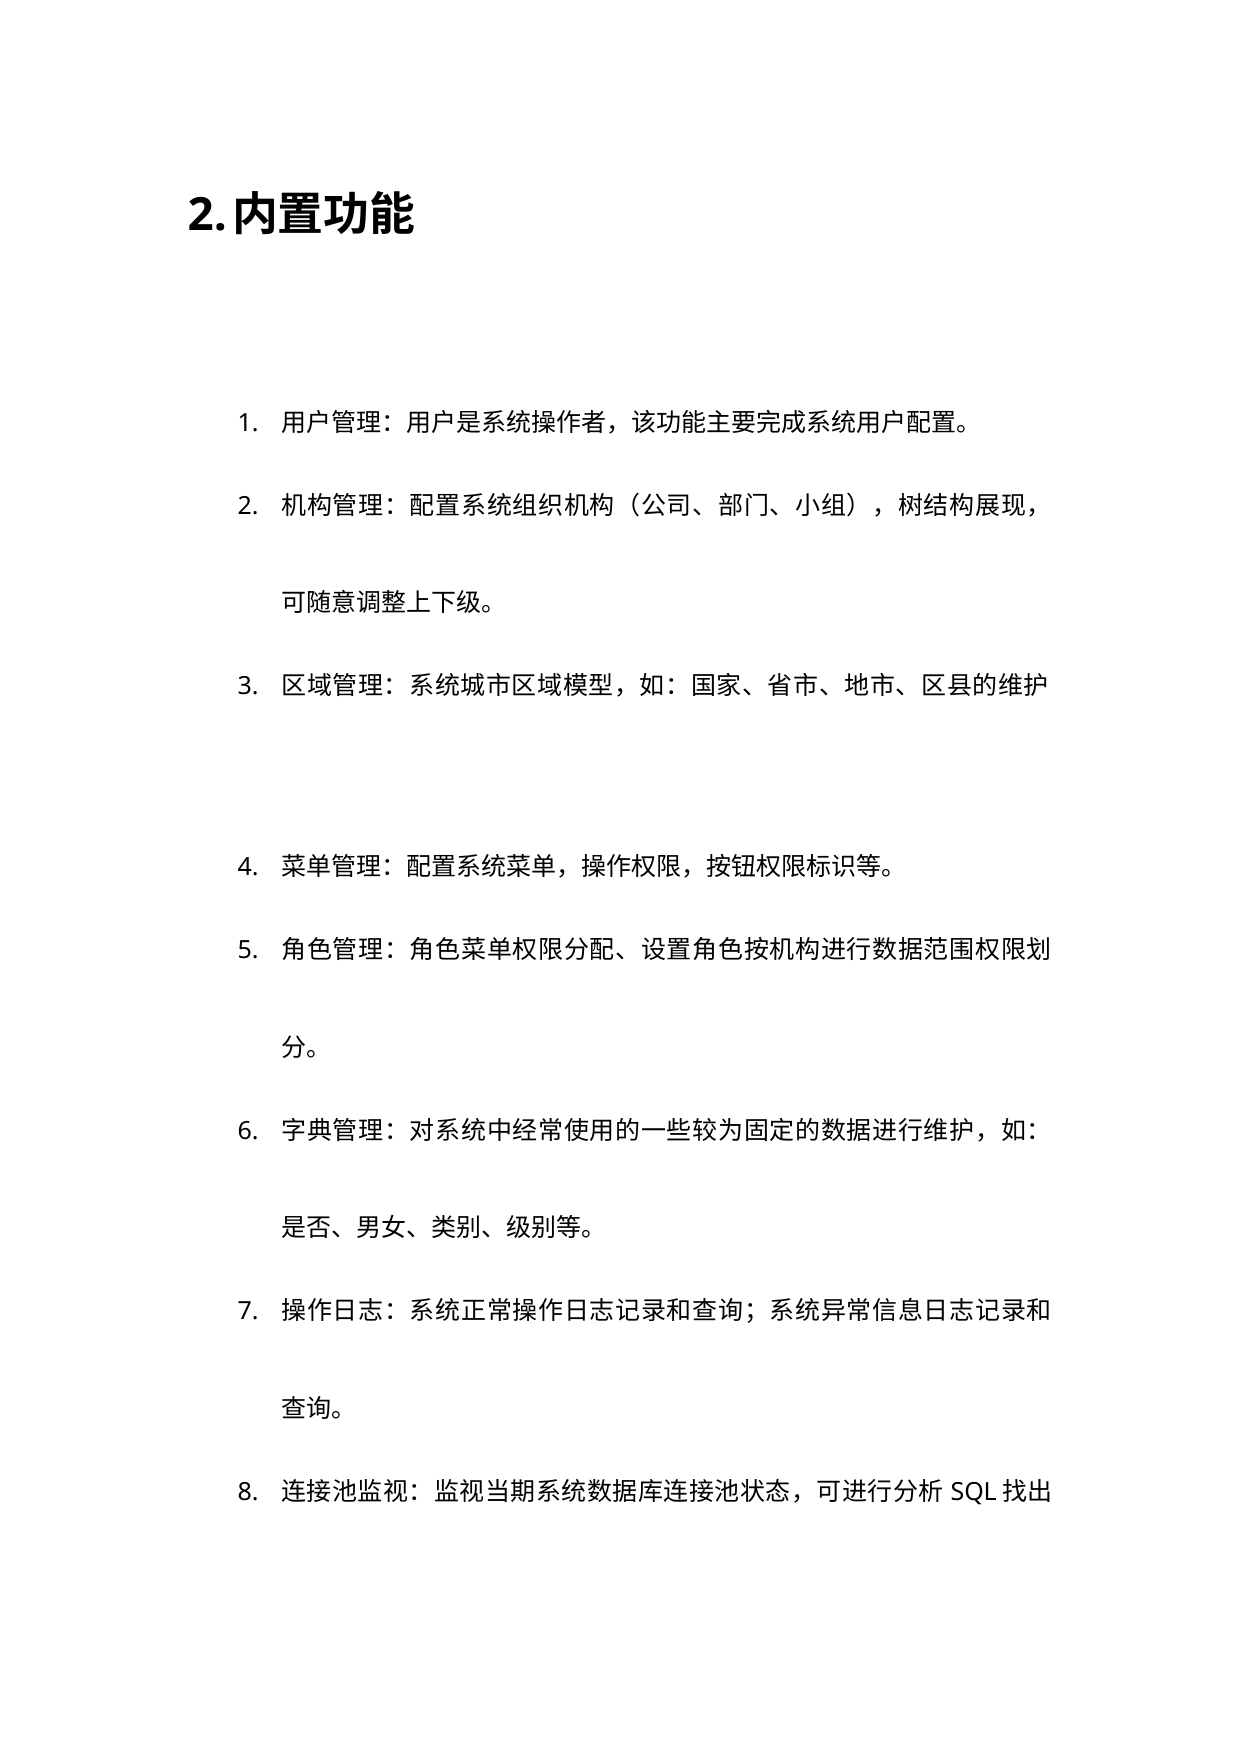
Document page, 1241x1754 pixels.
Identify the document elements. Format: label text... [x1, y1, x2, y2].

list 用户管理：用户是系统操作者，该功能主要完成系统用户配置。 [237, 388, 1053, 453]
list 字典管理：对系统中经常使用的一些较为固定的数据进行维护，如：是否、男女、类别、级别等。 [237, 1096, 1053, 1258]
list 菜单管理：配置系统菜单，操作权限，按钮权限标识等。 [237, 832, 1053, 897]
list 角色管理：角色菜单权限分配、设置角色按机构进行数据范围权限划分。 [237, 915, 1053, 1078]
list 区域管理：系统城市区域模型，如：国家、省市、地市、区县的维护。 [237, 651, 1053, 814]
list 机构管理：配置系统组织机构（公司、部门、小组），树结构展现，可随意调整上下级。 [237, 471, 1053, 633]
subtitle 内置功能 [187, 162, 1053, 259]
list 操作日志：系统正常操作日志记录和查询；系统异常信息日志记录和查询。 [237, 1276, 1053, 1439]
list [237, 1457, 1053, 1522]
